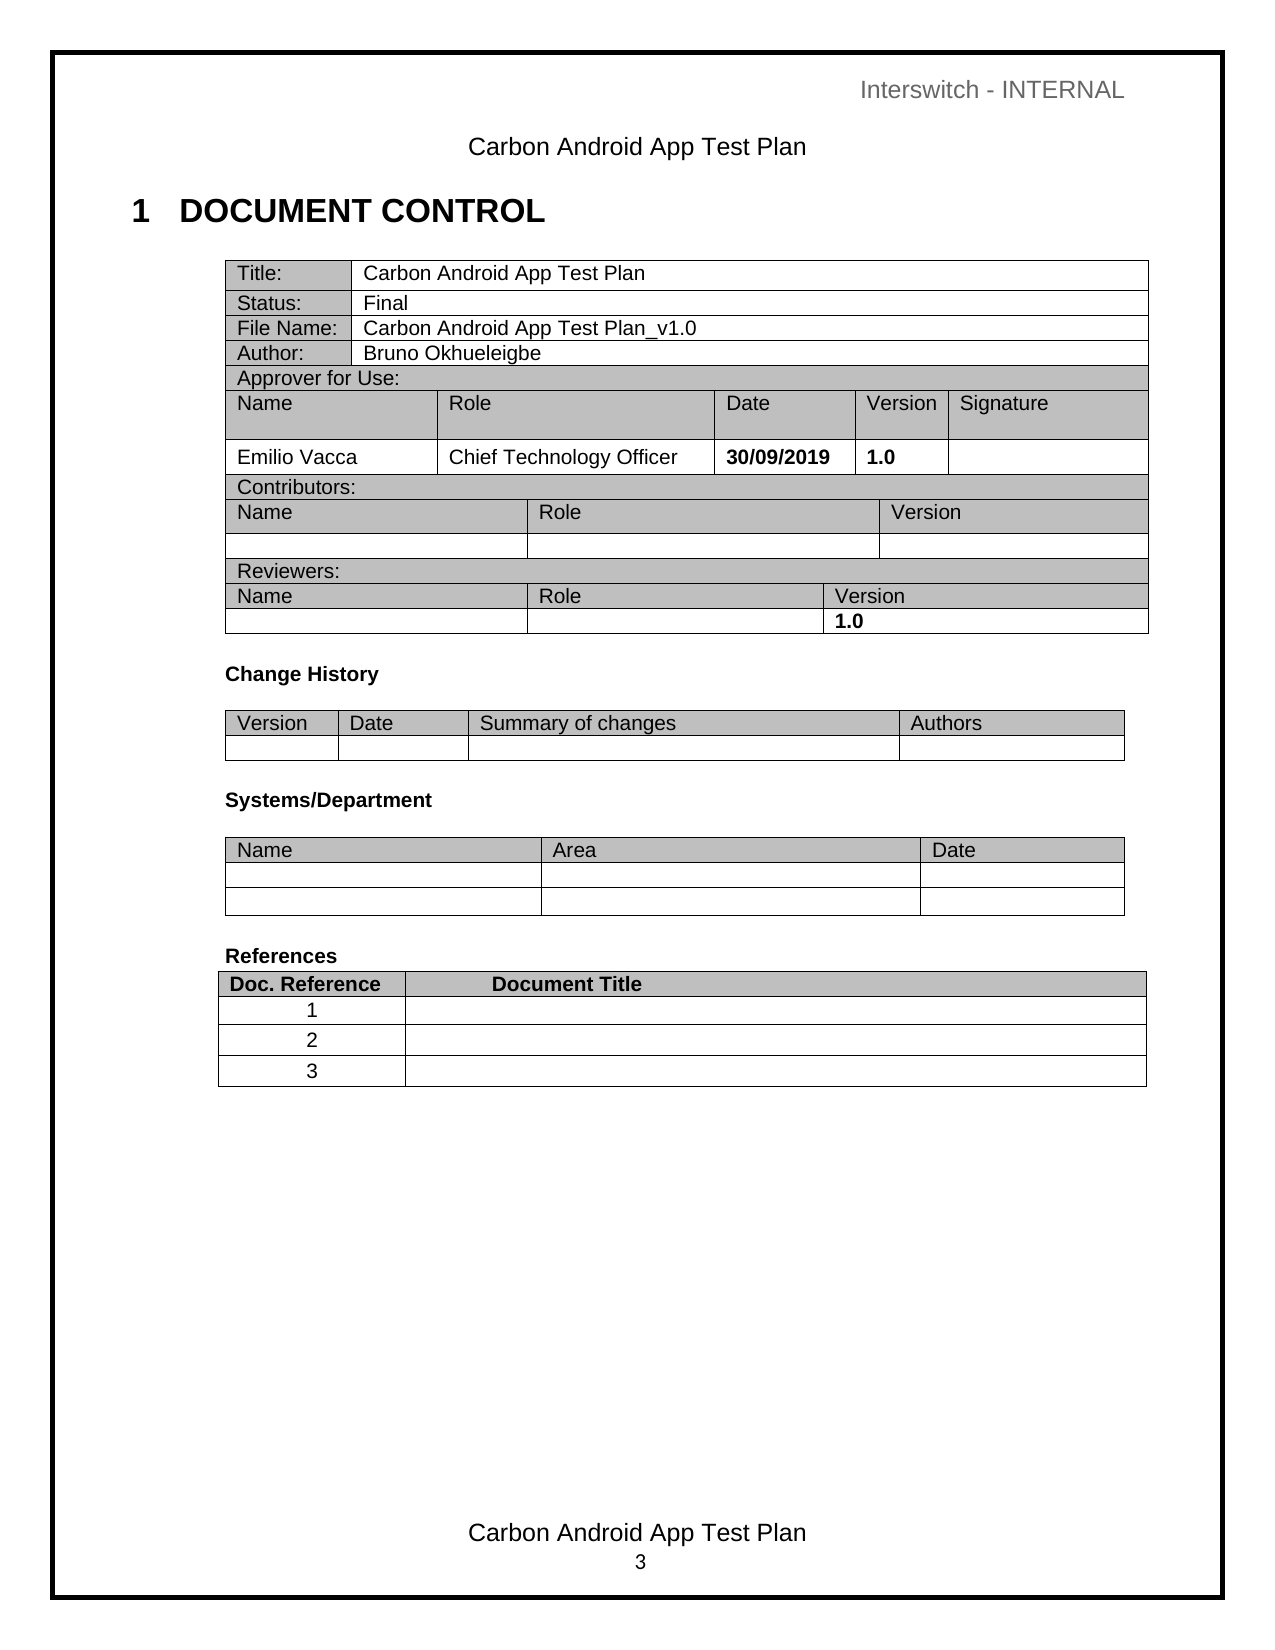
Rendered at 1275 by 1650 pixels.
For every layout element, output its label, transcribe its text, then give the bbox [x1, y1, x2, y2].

table_cell Version [824, 584, 1148, 608]
table_cell [226, 609, 527, 633]
table_cell Final [352, 291, 1148, 315]
table_cell 1.0 [824, 609, 1148, 633]
table_header Date [921, 838, 1124, 862]
table_cell File Name: [226, 316, 351, 340]
list Change History [225, 661, 1125, 685]
table_cell Version [856, 391, 948, 439]
table_cell Date [715, 391, 855, 439]
table_header Doc. Reference [219, 972, 405, 996]
table_cell [226, 863, 541, 887]
table_cell Role [438, 391, 714, 439]
subtitle DOCUMENT CONTROL [150, 191, 1125, 229]
table_cell Emilio Vacca [226, 440, 437, 474]
table_cell Name [226, 391, 437, 439]
table_cell Bruno Okhueleigbe [352, 341, 1148, 365]
table_cell Reviewers: [226, 559, 1148, 583]
table_cell [406, 1056, 1146, 1086]
table_cell Carbon Android App Test Plan_v1.0 [352, 316, 1148, 340]
table_header Area [542, 838, 920, 862]
table_header Document Title [406, 972, 1146, 996]
table_header Carbon Android App Test Plan [352, 261, 1148, 290]
table_cell [339, 736, 468, 760]
table_cell [880, 534, 1148, 558]
table_cell Author: [226, 341, 351, 365]
table_header Name [226, 838, 541, 862]
table_cell Version [880, 500, 1148, 533]
table_cell [949, 440, 1148, 474]
table_cell Role [528, 500, 879, 533]
table_header Title: [226, 261, 351, 290]
table_cell [226, 534, 527, 558]
table_cell 1.0 [856, 440, 948, 474]
table_cell Name [226, 500, 527, 533]
table_header Version [226, 711, 338, 735]
table_header Date [339, 711, 468, 735]
table_cell [900, 736, 1124, 760]
table_cell Chief Technology Officer [438, 440, 714, 474]
table_cell [406, 997, 1146, 1023]
table_cell Role [528, 584, 823, 608]
table_cell [542, 888, 920, 915]
table_cell [542, 863, 920, 887]
table_cell [921, 863, 1124, 887]
table_cell [226, 736, 338, 760]
table_cell Contributors: [226, 475, 1148, 499]
table_header Summary of changes [469, 711, 899, 735]
list References [225, 944, 1125, 968]
table_cell 1 [219, 997, 405, 1023]
table_cell [528, 609, 823, 633]
table_cell Status: [226, 291, 351, 315]
table_cell [528, 534, 879, 558]
list Systems/Department [225, 788, 1125, 812]
table_cell Approver for Use: [226, 366, 1148, 390]
table_cell [469, 736, 899, 760]
table_cell [921, 888, 1124, 915]
table_cell [226, 888, 541, 915]
table_header Authors [900, 711, 1124, 735]
table_cell Signature [949, 391, 1148, 439]
table_cell 2 [219, 1025, 405, 1055]
table_cell 3 [219, 1056, 405, 1086]
table_cell 30/09/2019 [715, 440, 855, 474]
table_cell Name [226, 584, 527, 608]
table_cell [406, 1025, 1146, 1055]
